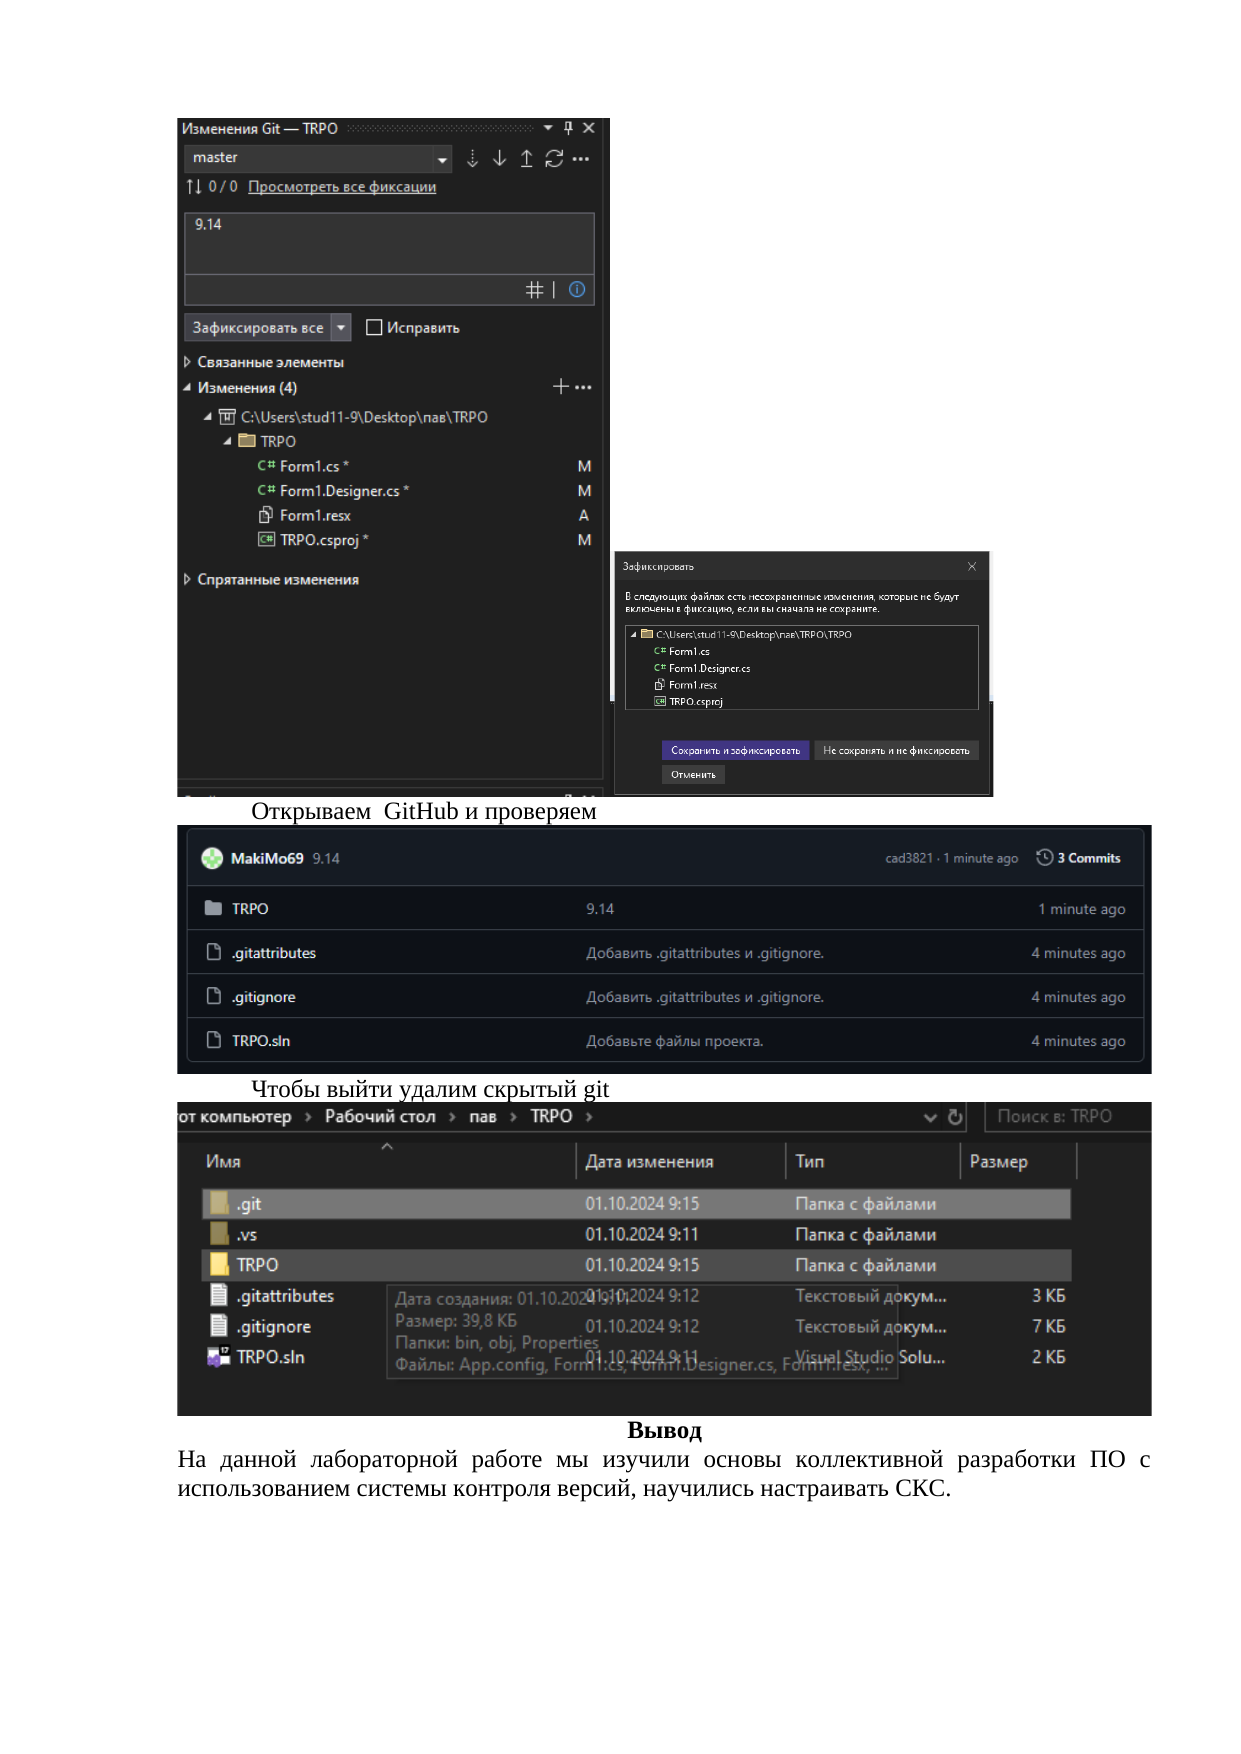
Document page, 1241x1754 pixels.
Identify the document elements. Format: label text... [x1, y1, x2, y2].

text Вывод [177, 1416, 1152, 1444]
text Чтобы выйти удалим скрытый git [177, 1074, 1152, 1102]
text Открываем GitHub и проверяем [177, 796, 1152, 825]
picture [177, 1102, 1152, 1416]
text На данной лабораторной работе мы изучили основы коллективной разработки ПО с использованием системы контроля версий, научились настраивать СКС. [177, 1444, 1152, 1502]
picture [177, 825, 1152, 1074]
picture [177, 118, 994, 797]
